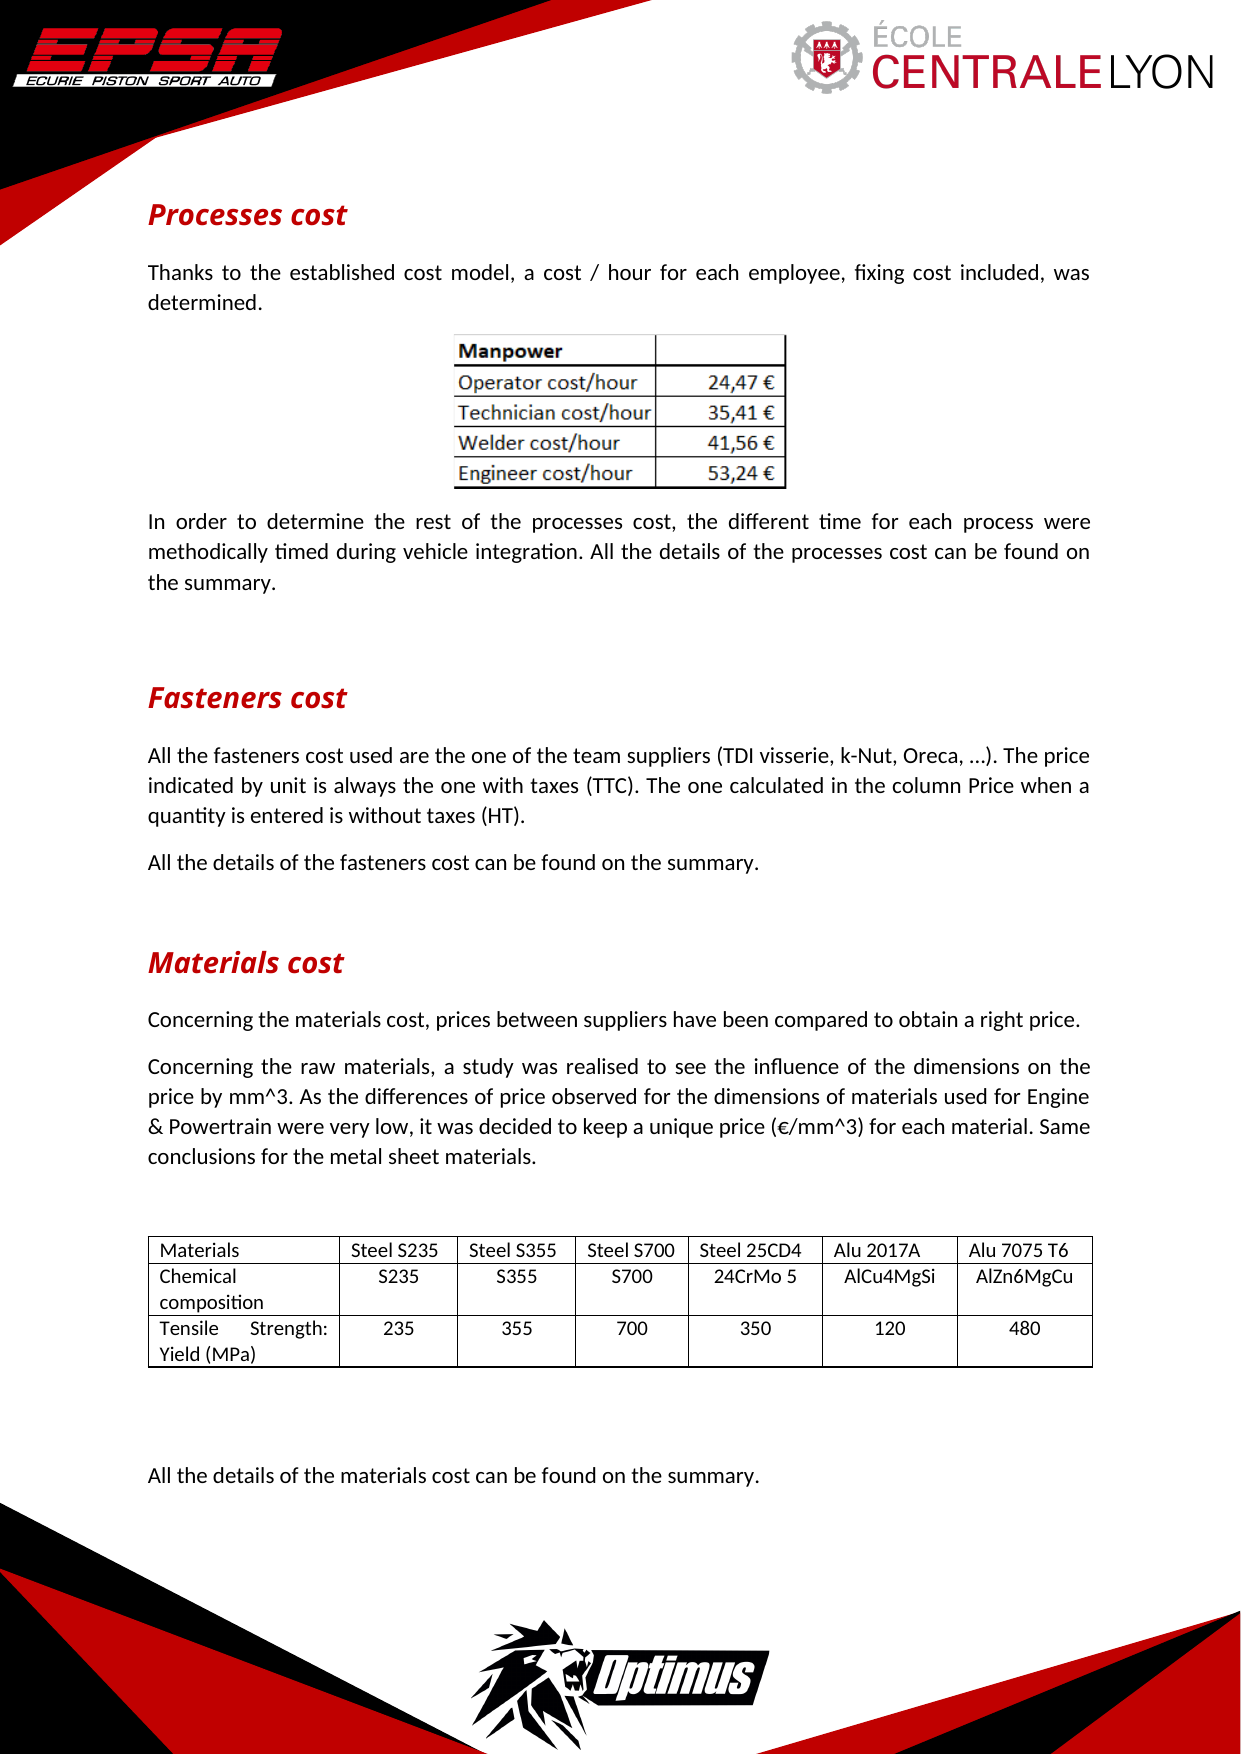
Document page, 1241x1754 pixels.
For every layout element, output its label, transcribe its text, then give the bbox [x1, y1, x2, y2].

table_cell Tensile Strength: Yield (MPa) [149, 1316, 339, 1366]
table_cell 700 [576, 1316, 688, 1366]
text Concerning the raw materials, a study was realised to see the influence of the dimensions on the price by mm^3. As the differences of price observed for the dimensions of materials used for Engine & Powertrain were very low, it was decided to keep a unique price (€/mm^3) for each material. Same conclusions for the metal sheet materials. [148, 1052, 1093, 1171]
table_cell 355 [458, 1316, 575, 1366]
table_header Steel S700 [576, 1237, 688, 1263]
table_cell AlCu4MgSi [823, 1264, 957, 1314]
table_cell 480 [958, 1316, 1092, 1366]
table_cell Chemical composition [149, 1264, 339, 1314]
table_header Alu 7075 T6 [958, 1237, 1092, 1263]
table_header Steel S355 [458, 1237, 575, 1263]
table_header Alu 2017A [823, 1237, 957, 1263]
text Materials cost [148, 942, 1093, 982]
table_header Materials [149, 1237, 339, 1263]
text Concerning the materials cost, prices between suppliers have been compared to obtain a right price. [148, 1005, 1093, 1033]
text Fasteners cost [148, 678, 1093, 717]
text Processes cost [148, 194, 1093, 234]
text In order to determine the rest of the processes cost, the different time for each process were methodically timed during vehicle integration. All the details of the processes cost can be found on the summary. [148, 507, 1093, 596]
table_cell 120 [823, 1316, 957, 1366]
text All the details of the materials cost can be found on the summary. [148, 1461, 1093, 1489]
text All the details of the fasteners cost can be found on the summary. [148, 848, 1093, 876]
picture [791, 20, 1213, 94]
table_cell 235 [340, 1316, 457, 1366]
text All the fasteners cost used are the one of the team suppliers (TDI visserie, k-Nut, Oreca, …). The price indicated by unit is always the one with taxes (TTC). The one calculated in the column Price when a quantity is entered is without taxes (HT). [148, 741, 1093, 829]
table_cell 24CrMo 5 [689, 1264, 822, 1314]
table_header Steel 25CD4 [689, 1237, 822, 1263]
table_cell S700 [576, 1264, 688, 1314]
table_cell AlZn6MgCu [958, 1264, 1092, 1314]
picture [471, 1620, 770, 1750]
table_cell S355 [458, 1264, 575, 1314]
table_cell S235 [340, 1264, 457, 1314]
table_header Steel S235 [340, 1237, 457, 1263]
picture [12, 28, 282, 87]
table_cell 350 [689, 1316, 822, 1366]
picture [453, 334, 787, 489]
text Thanks to the established cost model, a cost / hour for each employee, fixing cost included, was determined. [148, 258, 1093, 316]
